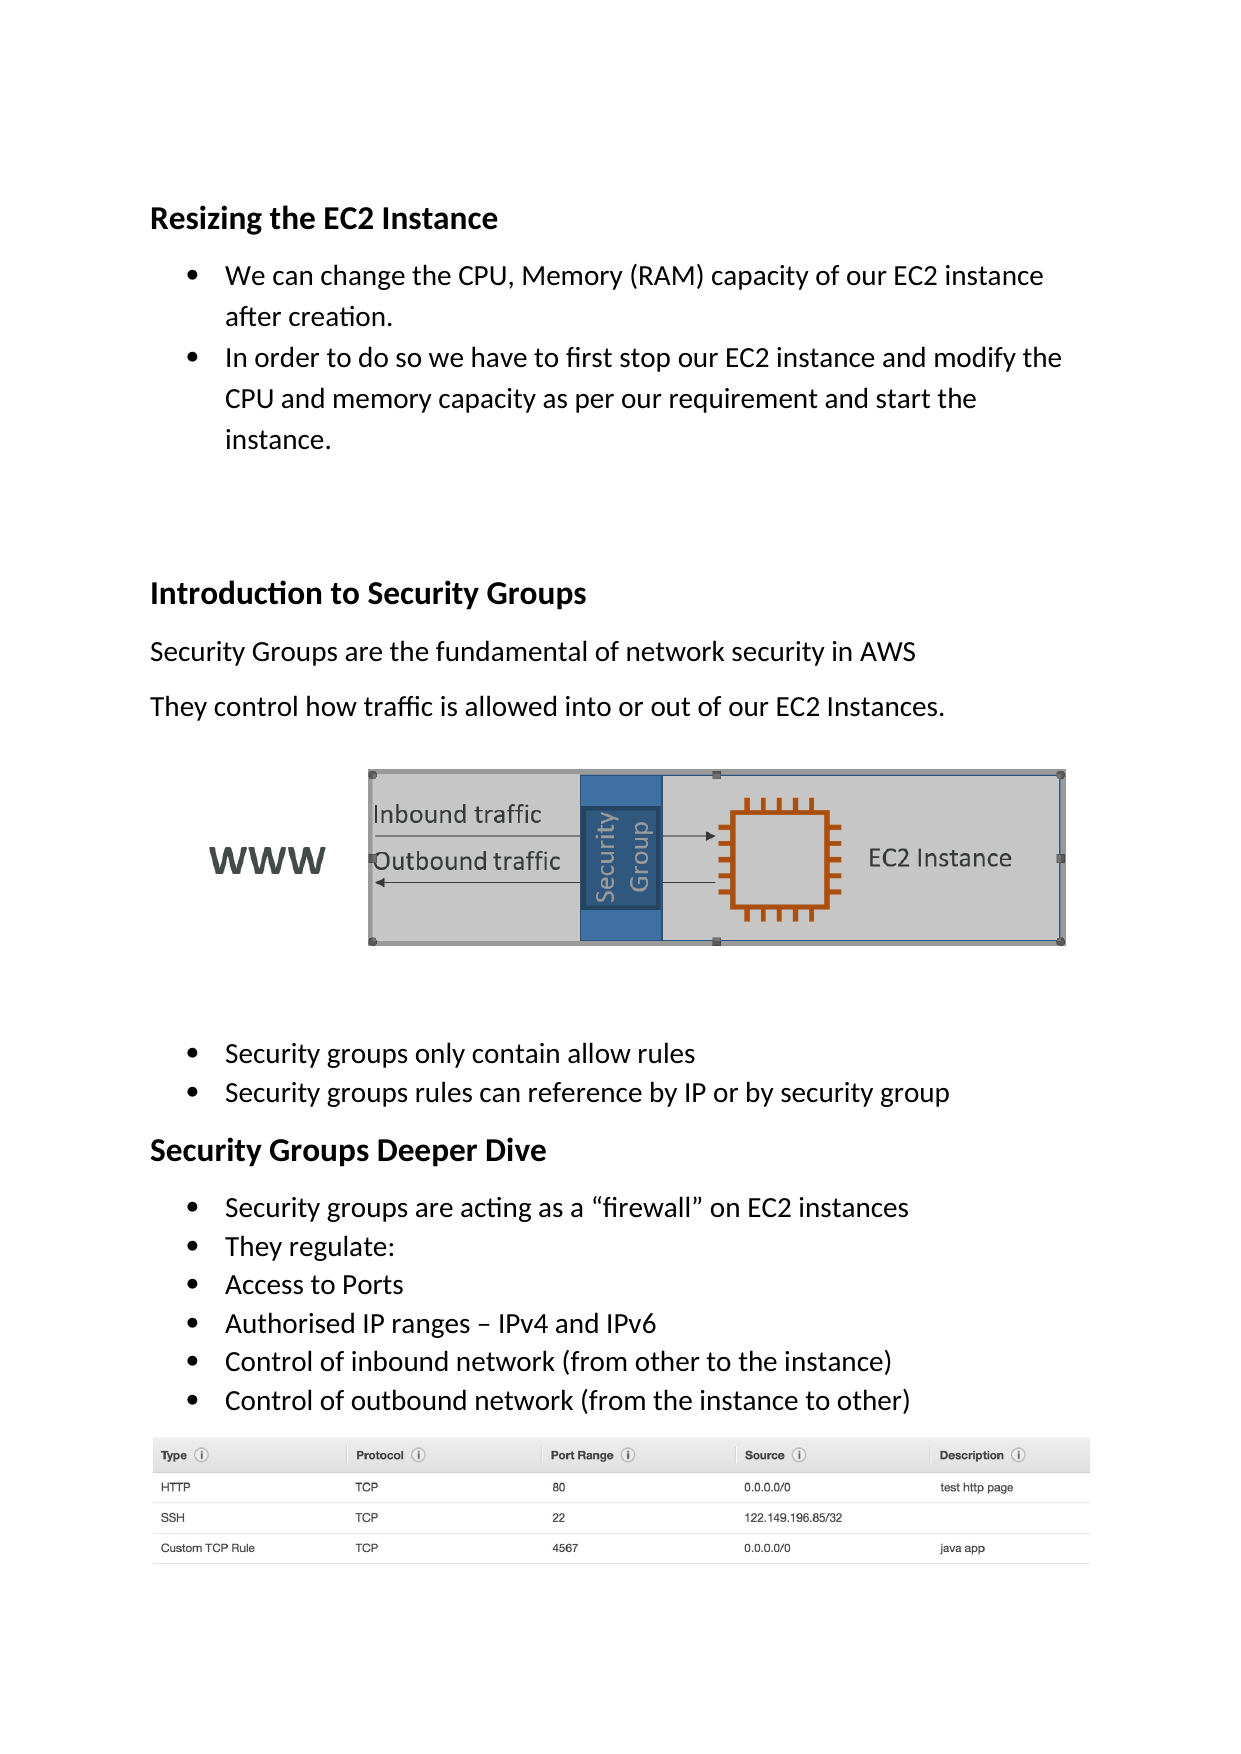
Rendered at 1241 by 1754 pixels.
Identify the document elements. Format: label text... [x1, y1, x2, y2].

text Security Groups Deeper Dive [150, 1129, 1090, 1169]
list They regulate: [187, 1228, 1090, 1263]
text Security Groups are the fundamental of network security in AWS [150, 633, 1090, 669]
list Authorised IP ranges – IPv4 and IPv6 [187, 1305, 1090, 1340]
list Security groups rules can reference by IP or by security group [187, 1074, 1090, 1109]
list Access to Ports [187, 1266, 1090, 1302]
text Introduction to Security Groups [150, 572, 1090, 613]
list Security groups are acting as a “firewall” on EC2 instances [187, 1189, 1090, 1225]
list We can change the CPU, Memory (RAM) capacity of our EC2 instance after creation. [187, 257, 1090, 334]
list Control of outbound network (from the instance to other) [187, 1382, 1090, 1417]
text They control how traffic is allowed into or out of our EC2 Instances. [150, 688, 1090, 724]
picture [150, 1436, 1091, 1566]
list Security groups only contain allow rules [187, 1035, 1090, 1071]
text Resizing the EC2 Instance [150, 197, 1090, 238]
picture [150, 743, 1091, 962]
list In order to do so we have to first stop our EC2 instance and modify the CPU and memory capacity as per our requirement and start the instance. [187, 339, 1090, 457]
list Control of inbound network (from other to the instance) [187, 1343, 1090, 1379]
